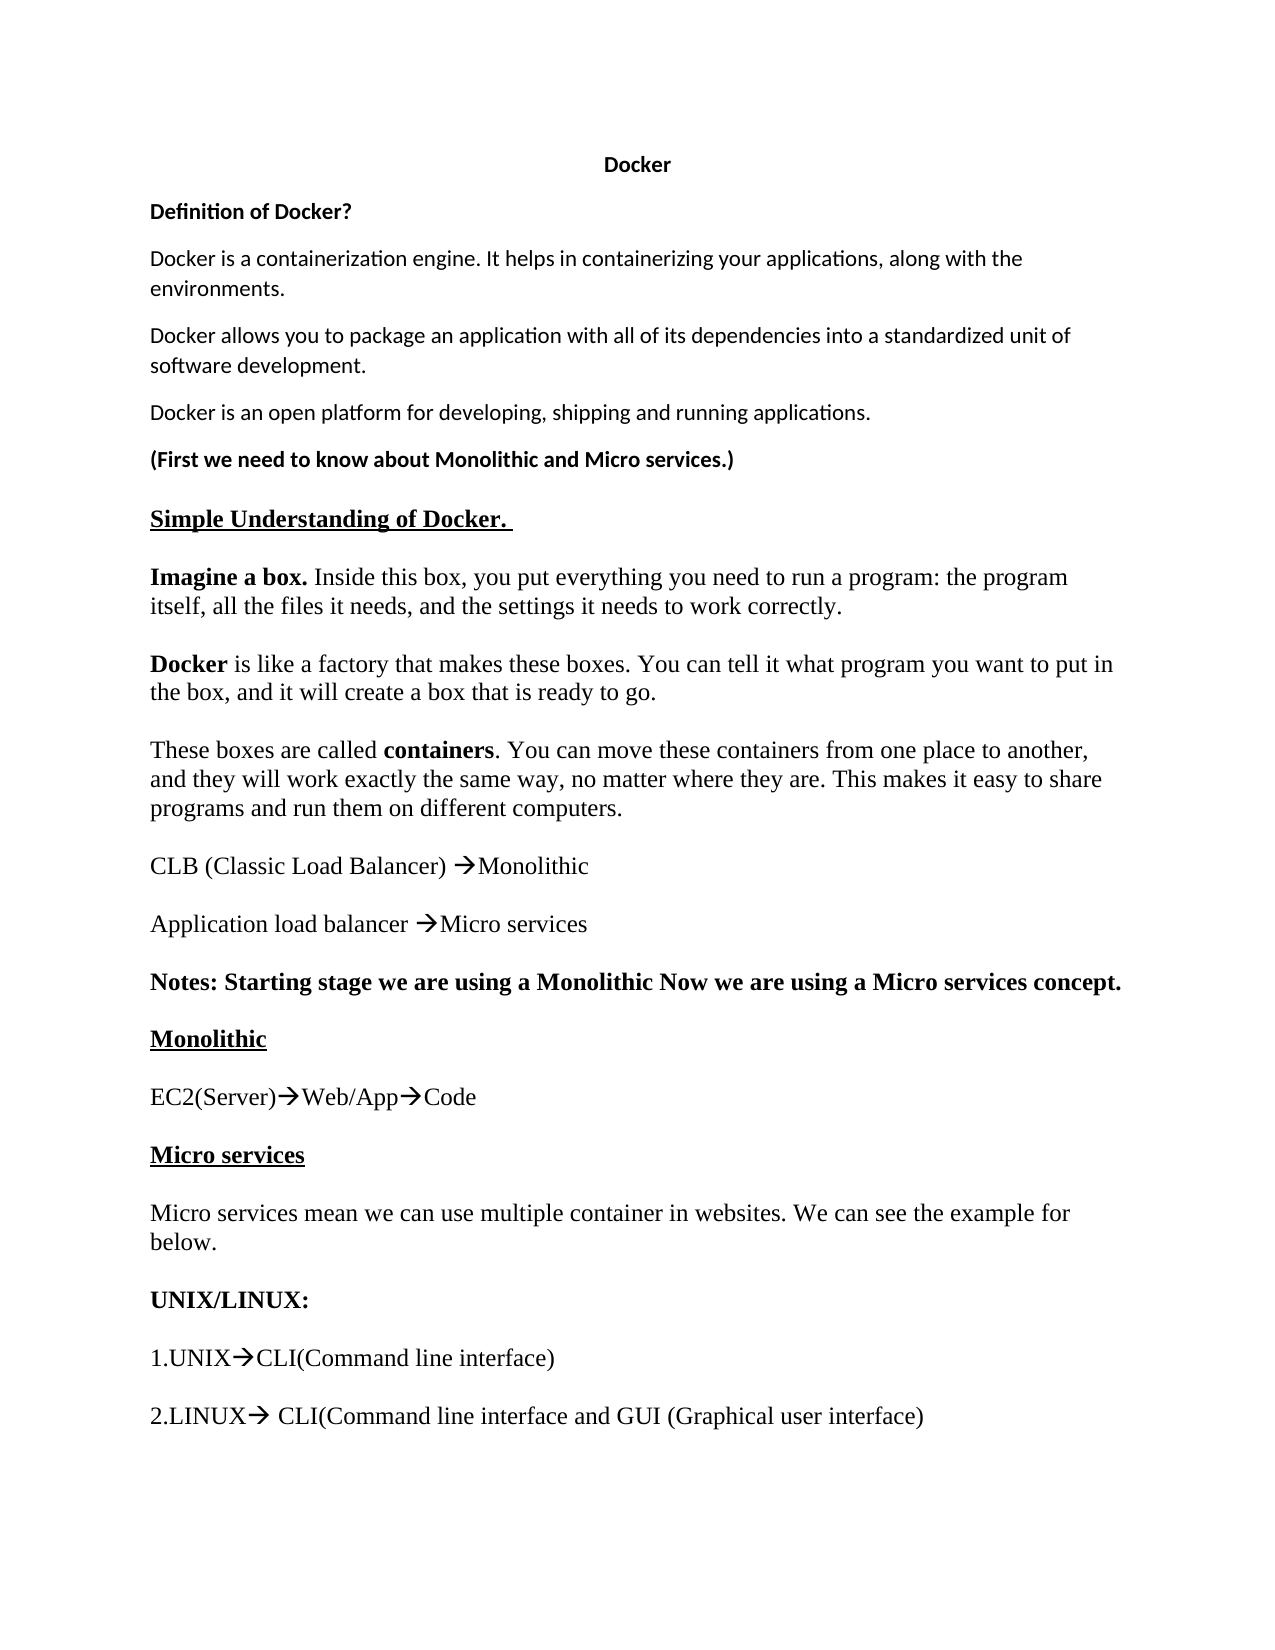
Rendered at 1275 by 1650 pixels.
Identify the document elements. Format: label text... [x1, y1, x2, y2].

text Docker is an open platform for developing, shipping and running applications. [150, 398, 1125, 426]
text Definition of Docker? [150, 197, 1125, 225]
text These boxes are called containers. You can move these containers from one place to another, and they will work exactly the same way, no matter where they are. This makes it easy to share programs and run them on different computers. [150, 735, 1125, 822]
text (First we need to know about Monolithic and Micro services.) [150, 445, 1125, 473]
text 1.UNIXCLI(Command line interface) [150, 1343, 1125, 1372]
text Notes: Starting stage we are using a Monolithic Now we are using a Micro services concept. [150, 967, 1125, 995]
text Micro services mean we can use multiple container in websites. We can see the example for below. [150, 1198, 1125, 1256]
text Imagine a box. Inside this box, you put everything you need to run a program: the program itself, all the files it needs, and the settings it needs to work correctly. [150, 562, 1125, 619]
text Docker [150, 150, 1125, 178]
text CLB (Classic Load Balancer) Monolithic [150, 851, 1125, 879]
text Application load balancer Micro services [150, 909, 1125, 937]
text 2.LINUX CLI(Command line interface and GUI (Graphical user interface) [150, 1401, 1125, 1429]
text Docker is a containerization engine. It helps in containerizing your applications, along with the environments. [150, 244, 1125, 302]
text Docker allows you to package an application with all of its dependencies into a standardized unit of software development. [150, 321, 1125, 379]
text UNIX/LINUX: [150, 1285, 1125, 1314]
text Micro services [150, 1140, 1125, 1169]
text EC2(Server)Web/AppCode [150, 1082, 1125, 1111]
text Simple Understanding of Docker. [150, 504, 1125, 533]
text Monolithic [150, 1024, 1125, 1053]
text Docker is like a factory that makes these boxes. You can tell it what program you want to put in the box, and it will create a box that is ready to go. [150, 649, 1125, 706]
